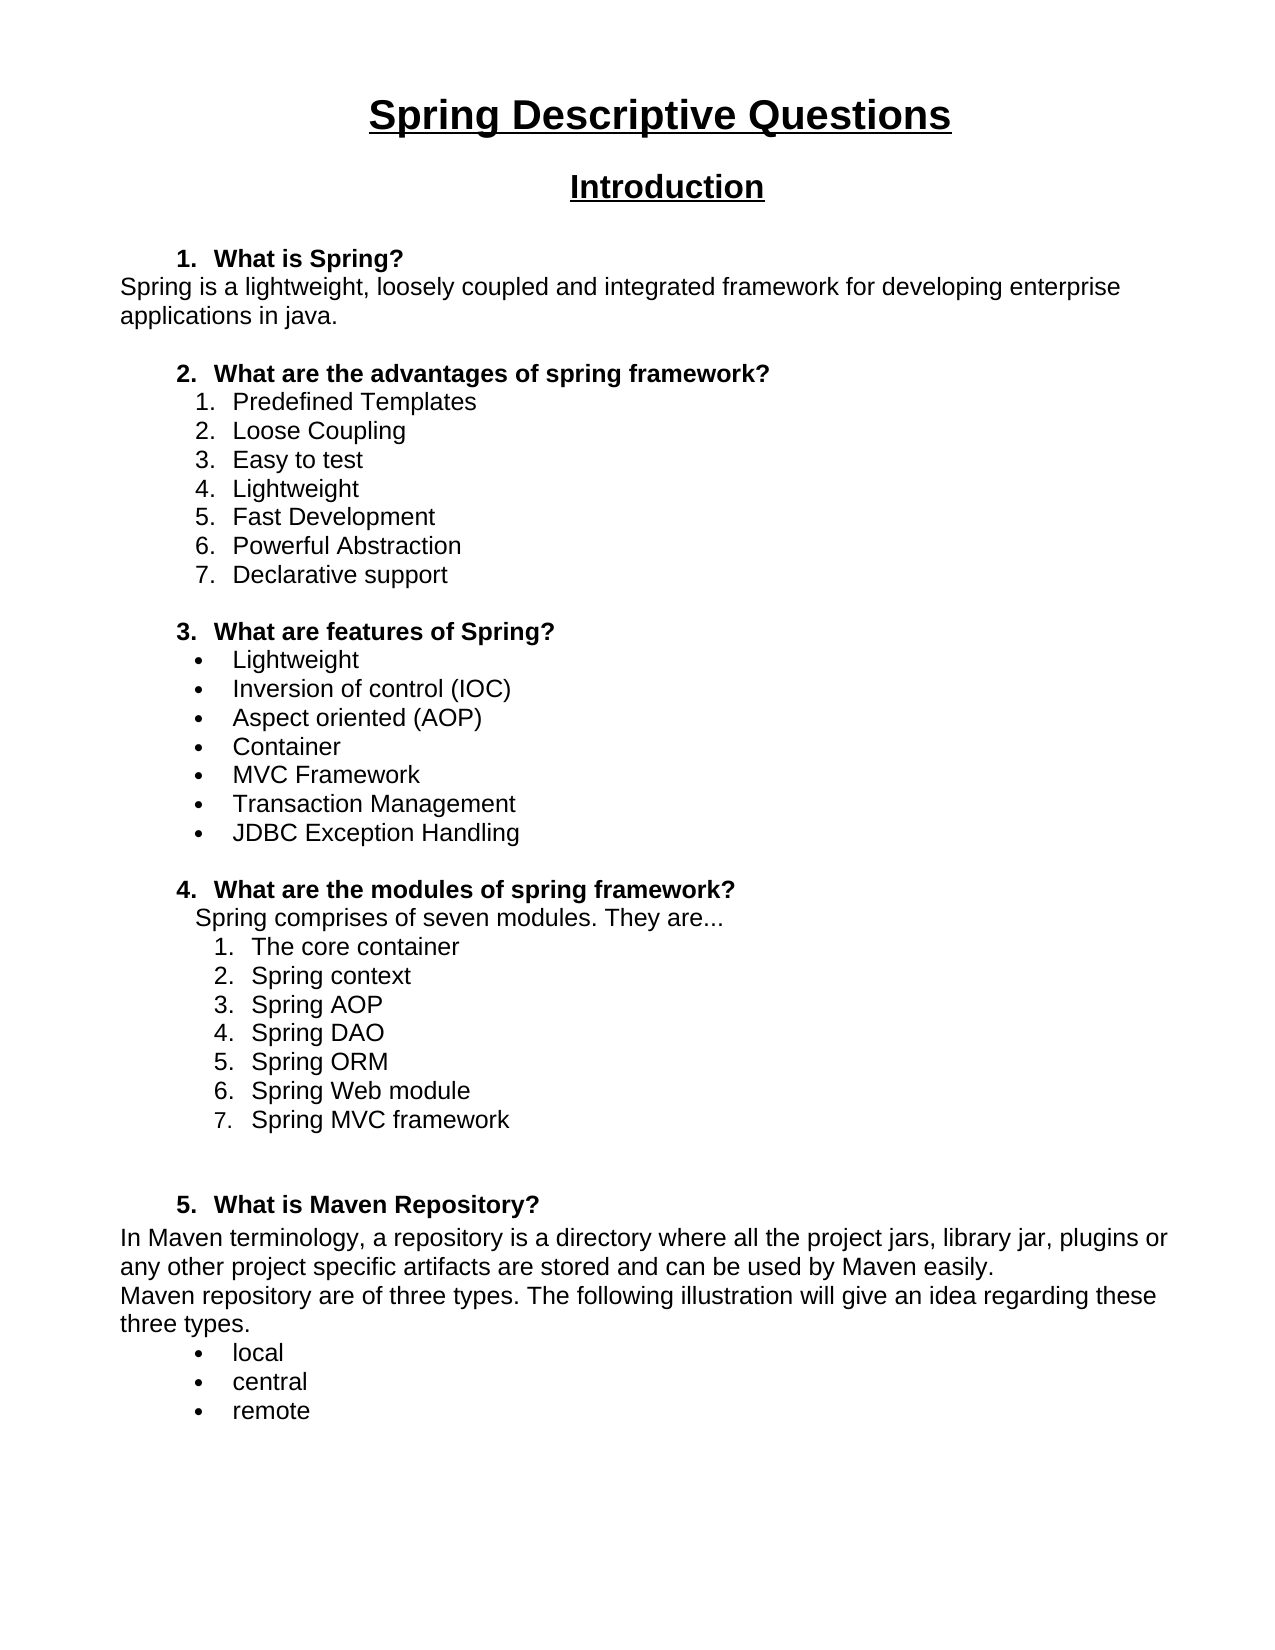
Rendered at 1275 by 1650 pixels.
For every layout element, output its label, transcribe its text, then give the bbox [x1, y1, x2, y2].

list Powerful Abstraction [195, 531, 1200, 560]
list remote [195, 1396, 1200, 1424]
list The core container [214, 932, 1200, 961]
list Lightweight [195, 645, 1200, 674]
list JDBC Exception Handling [195, 818, 1200, 847]
text Introduction [495, 167, 1200, 205]
list Loose Coupling [195, 416, 1200, 445]
list MVC Framework [195, 760, 1200, 789]
list Spring AOP [214, 989, 1200, 1018]
list Predefined Templates [195, 387, 1200, 416]
list Transaction Management [195, 789, 1200, 818]
list What are features of Spring? [176, 617, 1200, 645]
text In Maven terminology, a repository is a directory where all the project jars, library jar, plugins or any other project specific artifacts are stored and can be used by Maven easily. [120, 1223, 1200, 1281]
list Spring context [214, 961, 1200, 989]
list Spring ORM [214, 1047, 1200, 1076]
text Maven repository are of three types. The following illustration will give an idea regarding these three types. [120, 1281, 1200, 1338]
list Declarative support [195, 560, 1200, 588]
list local [195, 1338, 1200, 1367]
list Easy to test [195, 445, 1200, 473]
list Lightweight [195, 473, 1200, 502]
text Spring Descriptive Questions [120, 90, 1200, 138]
list Aspect oriented (AOP) [195, 703, 1200, 732]
list Container [195, 732, 1200, 760]
list Spring MVC framework [214, 1104, 1200, 1133]
list What is Maven Repository? [176, 1190, 1200, 1219]
list Fast Development [195, 502, 1200, 531]
text Spring is a lightweight, loosely coupled and integrated framework for developing enterprise applications in java. [120, 272, 1200, 330]
list What is Spring? [176, 243, 1200, 272]
list central [195, 1367, 1200, 1396]
list Spring DAO [214, 1018, 1200, 1047]
list What are the advantages of spring framework? [176, 358, 1200, 387]
list Spring comprises of seven modules. They are... [195, 903, 1200, 932]
list What are the modules of spring framework? [176, 874, 1200, 903]
list Spring Web module [214, 1076, 1200, 1104]
list Inversion of control (IOC) [195, 674, 1200, 703]
